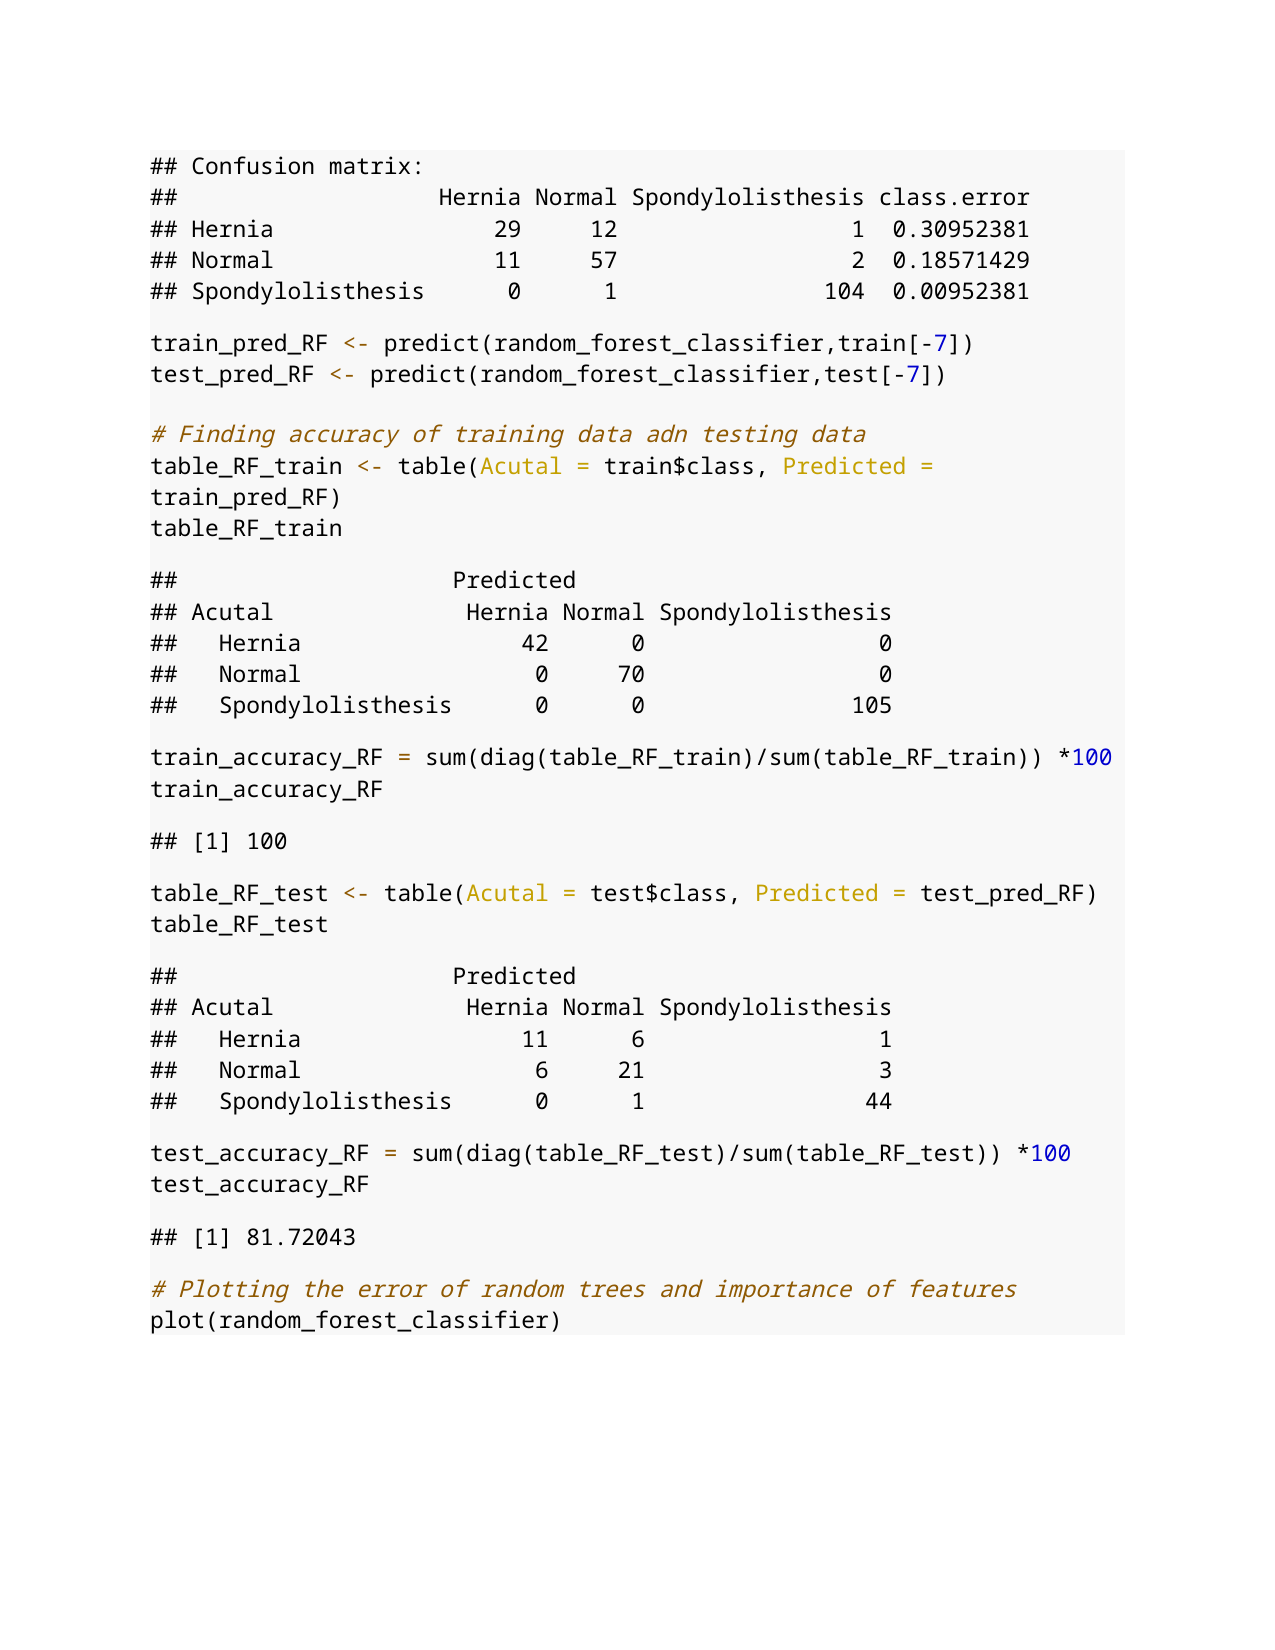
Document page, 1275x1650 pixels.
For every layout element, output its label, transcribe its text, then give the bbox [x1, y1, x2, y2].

text train_accuracy_RF = sum(diag(table_RF_train)/sum(table_RF_train)) *100 train_accuracy_RF [150, 741, 1125, 804]
text ## Predicted ## Acutal Hernia Normal Spondylolisthesis ## Hernia 11 6 1 ## Normal 6 21 3 ## Spondylolisthesis 0 1 44 [150, 960, 1125, 1116]
text ## Predicted ## Acutal Hernia Normal Spondylolisthesis ## Hernia 42 0 0 ## Normal 0 70 0 ## Spondylolisthesis 0 0 105 [150, 564, 1125, 720]
text # Plotting the error of random trees and importance of features plot(random_forest_classifier) [150, 1272, 1125, 1335]
text table_RF_test <- table(Acutal = test$class, Predicted = test_pred_RF) table_RF_test [329, 877, 1125, 939]
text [150, 150, 1125, 306]
text ## [1] 81.72043 [150, 1220, 1125, 1252]
text ## [1] 100 [150, 824, 1125, 856]
text test_accuracy_RF = sum(diag(table_RF_test)/sum(table_RF_test)) *100 test_accuracy_RF [370, 1137, 1125, 1199]
text train_pred_RF <- predict(random_forest_classifier,train[-7]) test_pred_RF <- predict(random_forest_classifier,test[-7]) # Finding accuracy of training data adn testing data table_RF_train <- table(Acutal = train$class, Predicted = train_pred_RF) table_RF_train [150, 327, 1125, 543]
